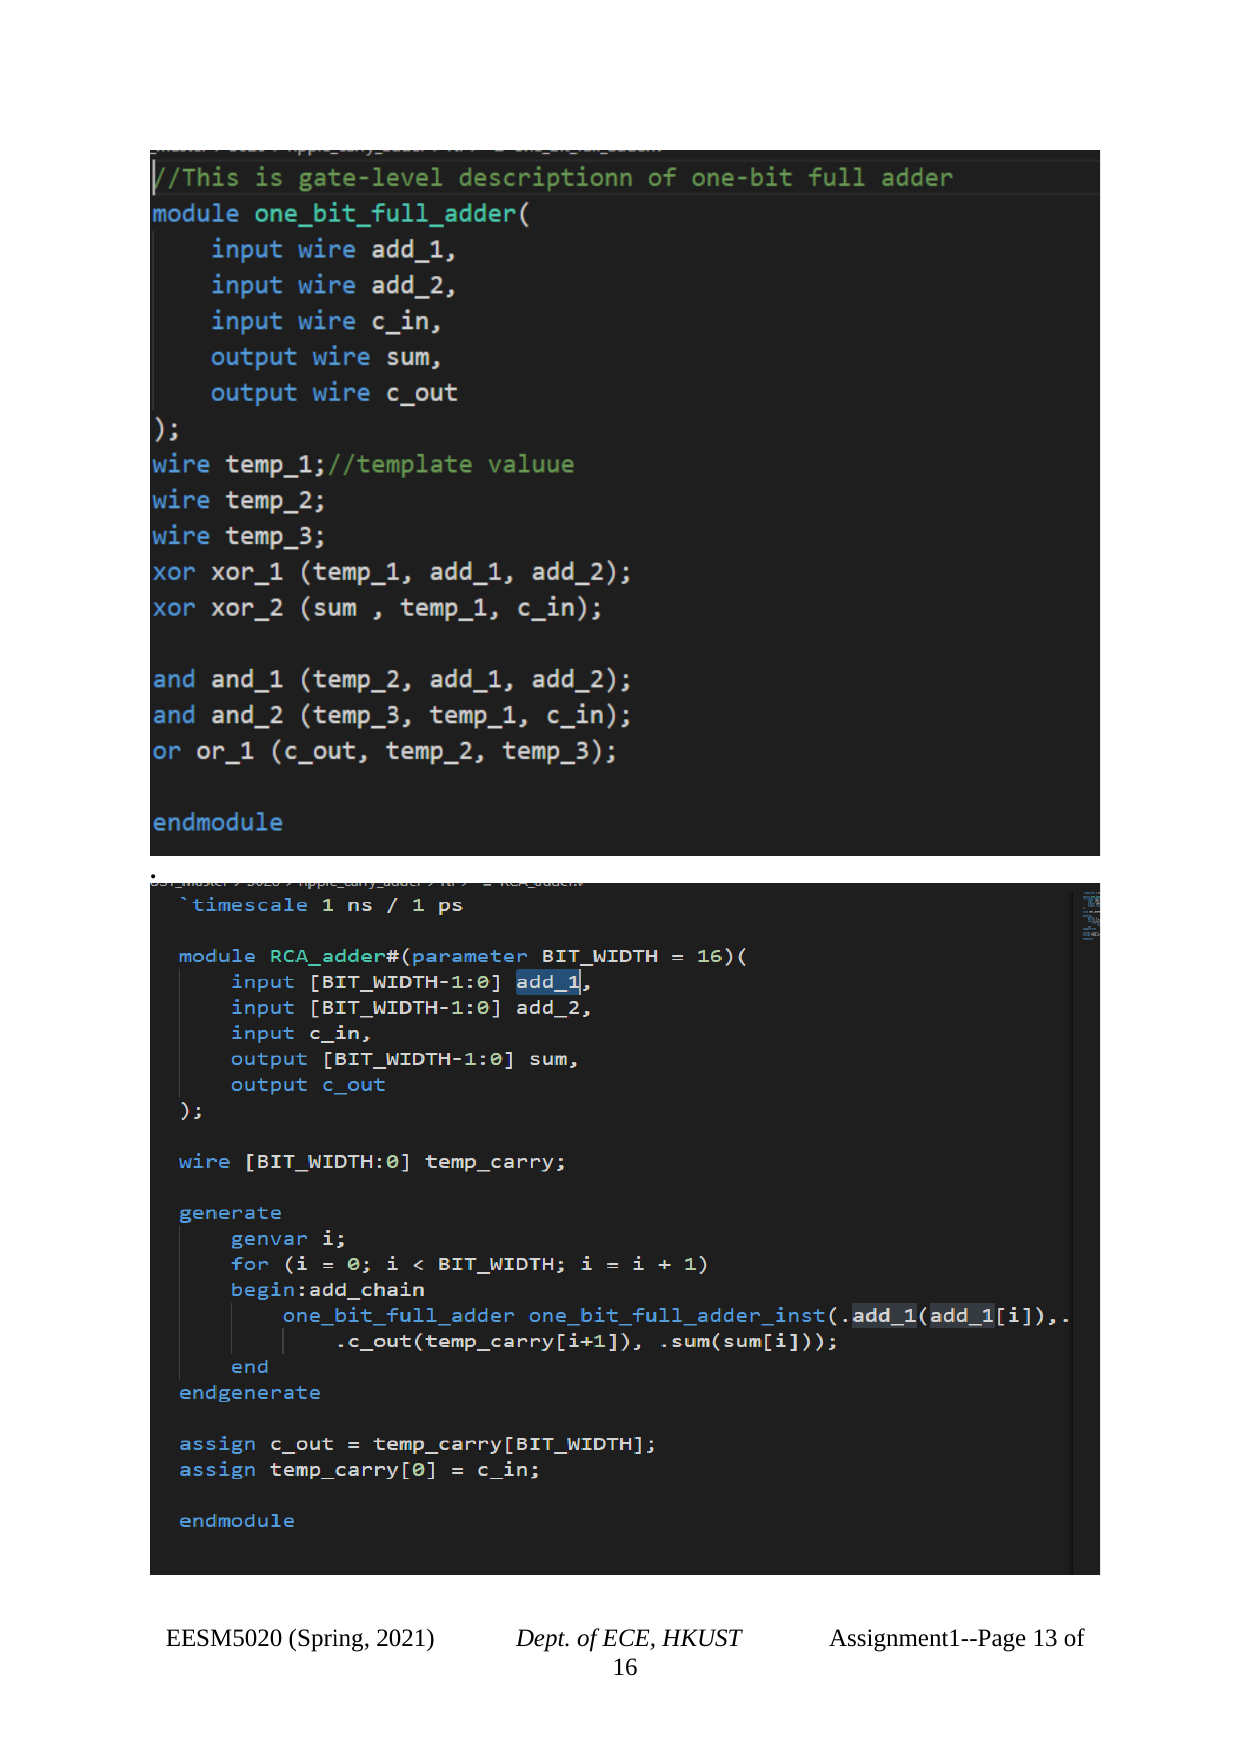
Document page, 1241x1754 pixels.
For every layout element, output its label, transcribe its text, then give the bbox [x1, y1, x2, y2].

picture [150, 883, 1100, 1575]
picture [150, 150, 1100, 856]
text . [150, 856, 1100, 883]
